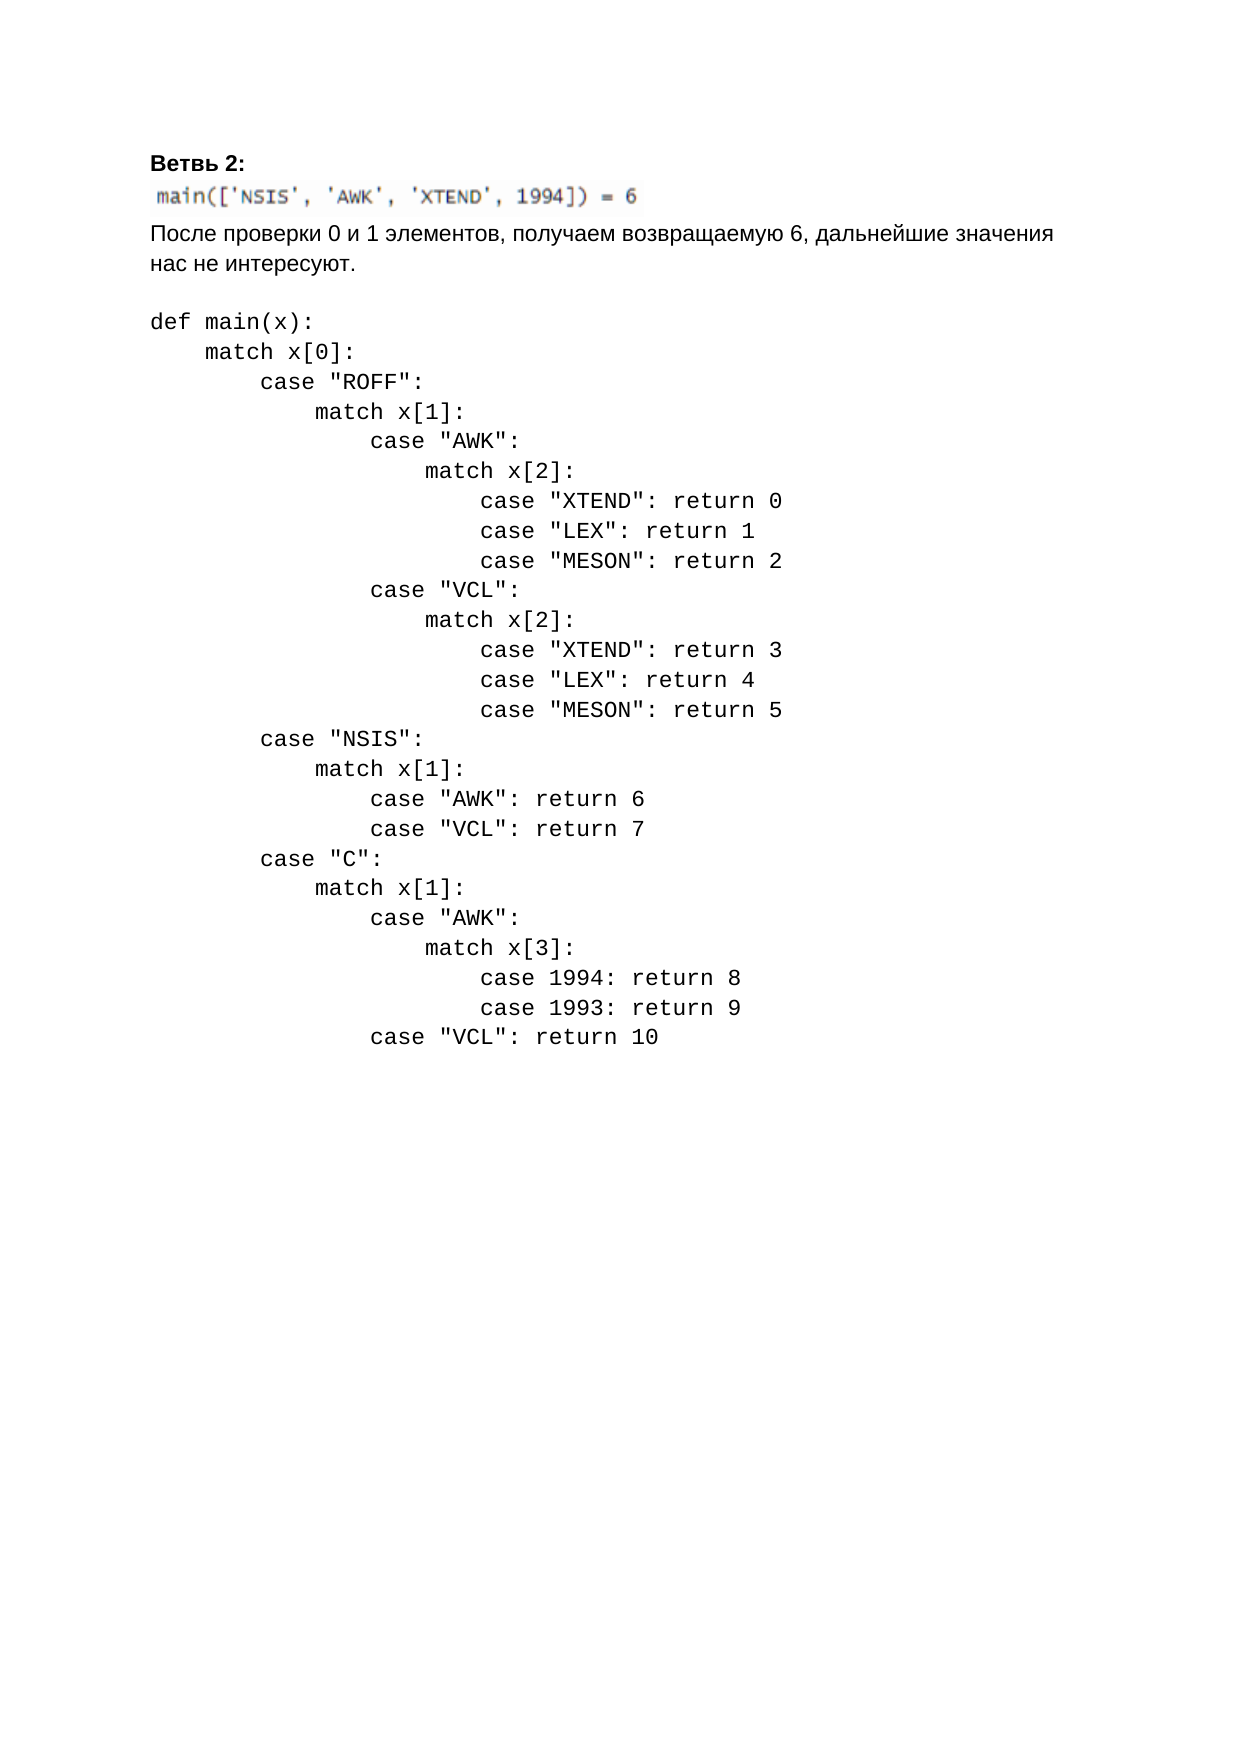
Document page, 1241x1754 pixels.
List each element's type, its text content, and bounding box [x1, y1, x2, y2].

text case 1994: return 8 [150, 966, 1090, 992]
text case "C": [150, 847, 1090, 873]
text case "MESON": return 2 [150, 549, 1090, 575]
text case "NSIS": [150, 728, 1090, 754]
text case "AWK": [150, 906, 1090, 932]
text case "AWK": return 6 [150, 787, 1090, 813]
text case "VCL": [150, 579, 1090, 605]
text match x[3]: [150, 936, 1090, 962]
text case "AWK": [150, 430, 1090, 456]
text case "LEX": return 1 [150, 519, 1090, 545]
text match x[1]: [150, 757, 1090, 783]
text case "MESON": return 5 [150, 698, 1090, 724]
text match x[2]: [150, 608, 1090, 634]
text case "XTEND": return 0 [150, 489, 1090, 515]
text После проверки 0 и 1 элементов, получаем возвращаемую 6, дальнейшие значения нас не интересуют. [150, 220, 1090, 277]
text case "VCL": return 10 [150, 1026, 1090, 1052]
text case "VCL": return 7 [150, 817, 1090, 843]
text match x[1]: [150, 877, 1090, 903]
text def main(x): [150, 311, 1090, 337]
text match x[0]: [150, 340, 1090, 366]
text case 1993: return 9 [150, 996, 1090, 1022]
text match x[2]: [150, 459, 1090, 486]
picture [150, 180, 644, 217]
text match x[1]: [150, 400, 1090, 426]
text Ветвь 2: [150, 150, 1090, 176]
text case "LEX": return 4 [150, 668, 1090, 694]
text case "XTEND": return 3 [150, 638, 1090, 664]
text case "ROFF": [150, 370, 1090, 396]
